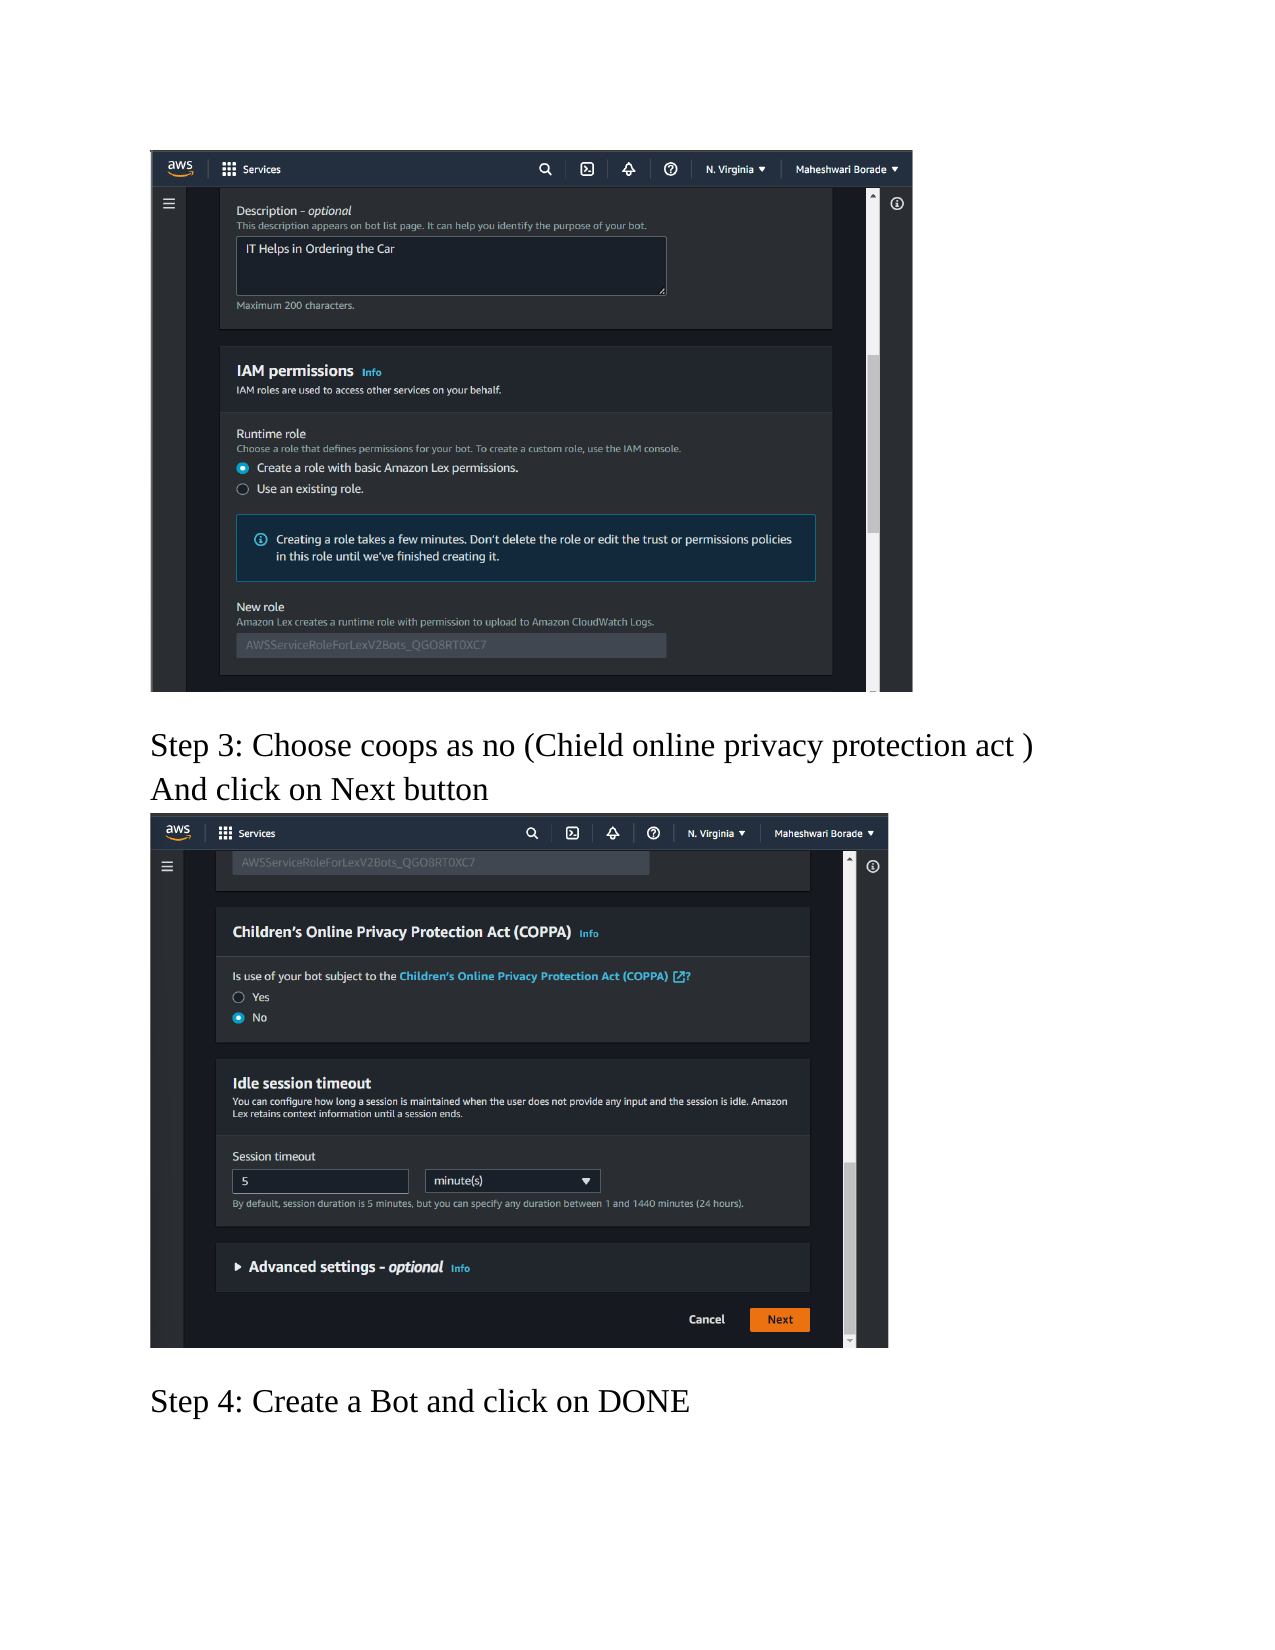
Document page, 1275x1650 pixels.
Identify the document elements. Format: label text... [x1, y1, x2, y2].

text Step 4: Create a Bot and click on DONE [150, 1381, 1125, 1420]
text Step 3: Choose coops as no (Chield online privacy protection act ) [150, 726, 1125, 764]
picture [150, 813, 889, 1348]
picture [150, 150, 913, 692]
text And click on Next button [150, 769, 1125, 808]
